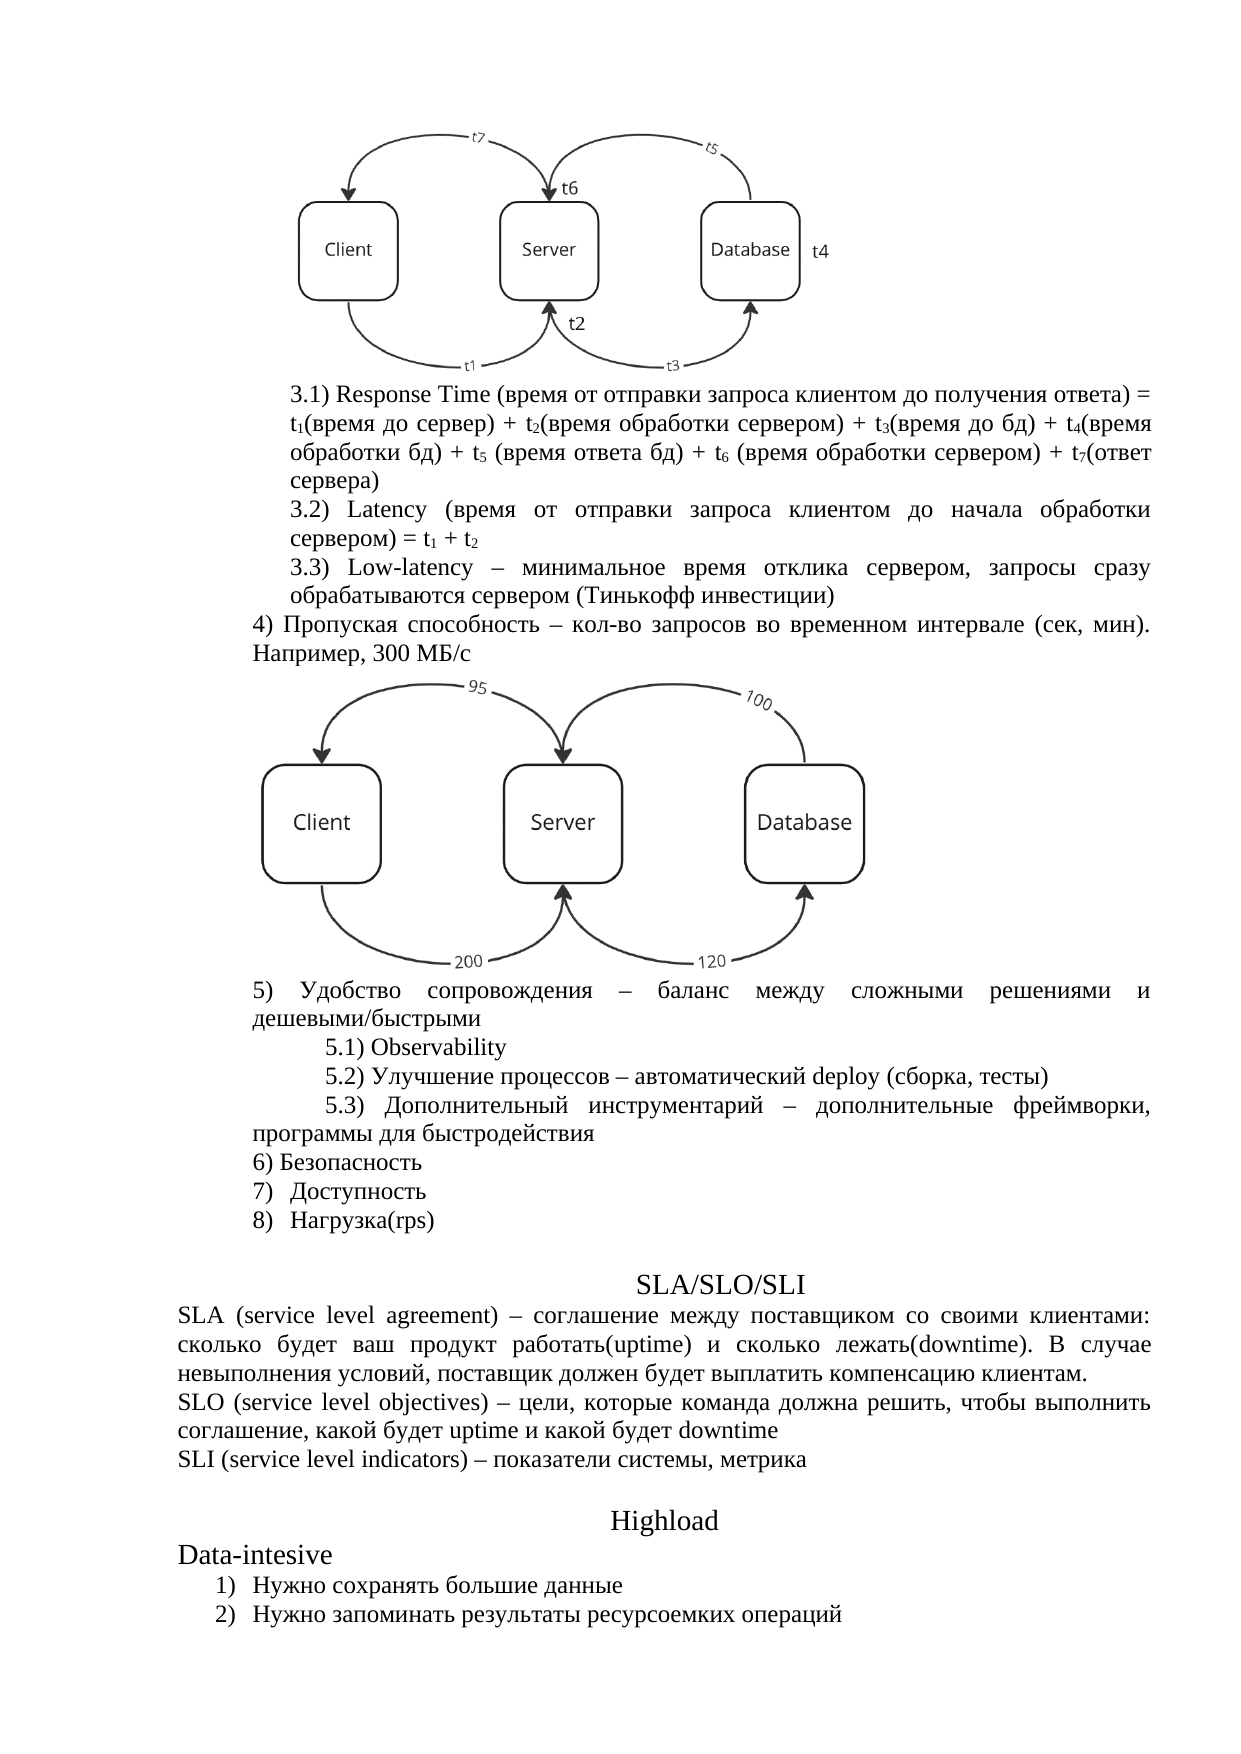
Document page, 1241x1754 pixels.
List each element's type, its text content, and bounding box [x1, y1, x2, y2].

picture [252, 666, 878, 975]
text Data-intesive [177, 1537, 1152, 1571]
list Доступность [252, 1176, 1152, 1205]
list SLA/SLO/SLI [290, 1267, 1152, 1301]
list 3.2) Latency (время от отправки запроса клиентом до начала обработки сервером) = t1 + t2 [290, 494, 1152, 552]
list Нужно запоминать результаты ресурсоемких операций [215, 1599, 1152, 1628]
text Highload [177, 1503, 1152, 1537]
text SLO (service level objectives) – цели, которые команда должна решить, чтобы выполнить соглашение, какой будет uptime и какой будет downtime [177, 1387, 1152, 1444]
list Нужно сохранять большие данные [215, 1571, 1152, 1599]
list 3.3) Low-latency – минимальное время отклика сервером, запросы сразу обрабатываются сервером (Тинькофф инвестиции) [290, 552, 1152, 609]
picture [289, 118, 843, 380]
list Нагрузка(rps) [252, 1205, 1152, 1233]
list 5) Удобство сопровождения – баланс между сложными решениями и дешевыми/быстрыми [252, 975, 1152, 1032]
text 6) Безопасность [252, 1147, 1152, 1176]
text SLI (service level indicators) – показатели системы, метрика [177, 1444, 1152, 1473]
list 5.3) Дополнительный инструментарий – дополнительные фреймворки, программы для быстродействия [252, 1090, 1152, 1147]
text SLA (service level agreement) – соглашение между поставщиком со своими клиентами: сколько будет ваш продукт работать(uptime) и сколько лежать(downtime). В случае невыполнения условий, поставщик должен будет выплатить компенсацию клиентам. [177, 1301, 1152, 1387]
list 3.1) Response Time (время от отправки запроса клиентом до получения ответа) = t1(время до сервер) + t2(время обработки сервером) + t3(время до бд) + t4(время обработки бд) + t5 (время ответа бд) + t6 (время обработки сервером) + t7(ответ сервера) [290, 379, 1152, 494]
list 5.1) Observability [252, 1032, 1152, 1061]
list 4) Пропуская способность – кол-во запросов во временном интервале (сек, мин). Например, 300 МБ/с [252, 609, 1152, 667]
list 5.2) Улучшение процессов – автоматический deploy (сборка, тесты) [252, 1061, 1152, 1090]
